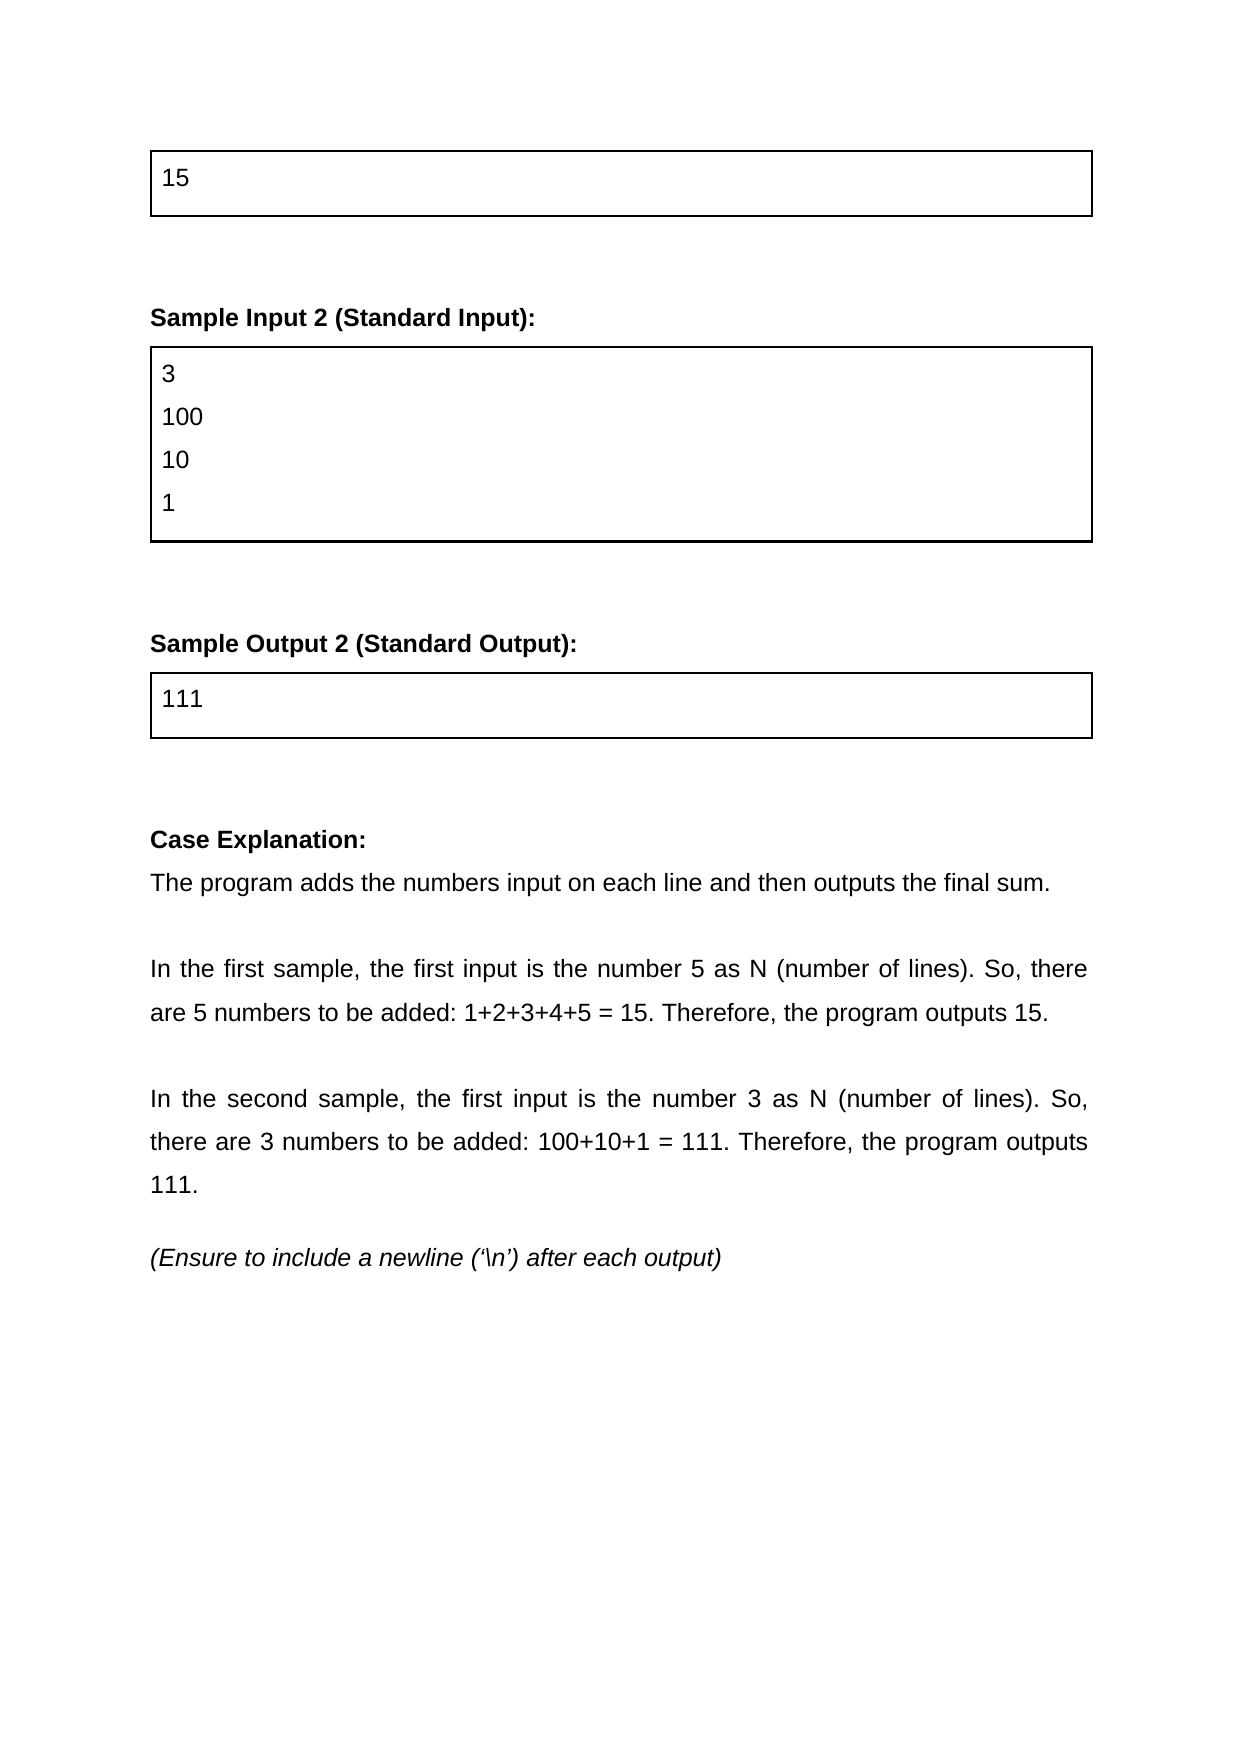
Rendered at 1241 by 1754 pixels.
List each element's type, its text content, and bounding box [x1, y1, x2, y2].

text The program adds the numbers input on each line and then outputs the final sum. [150, 868, 1090, 897]
table_header 3 100 10 1 [152, 348, 1091, 540]
text Case Explanation: [150, 825, 1090, 854]
text In the second sample, the first input is the number 3 as N (number of lines). So, there are 3 numbers to be added: 100+10+1 = 111. Therefore, the program outputs 111. [150, 1084, 1090, 1199]
table_header 15 [152, 152, 1091, 215]
table_header 111 [152, 674, 1091, 737]
text (Ensure to include a newline (‘\n’) after each output) [150, 1243, 1090, 1272]
text In the first sample, the first input is the number 5 as N (number of lines). So, there are 5 numbers to be added: 1+2+3+4+5 = 15. Therefore, the program outputs 15. [150, 954, 1090, 1026]
text Sample Input 2 (Standard Input): [150, 303, 1090, 332]
text Sample Output 2 (Standard Output): [150, 629, 1090, 657]
